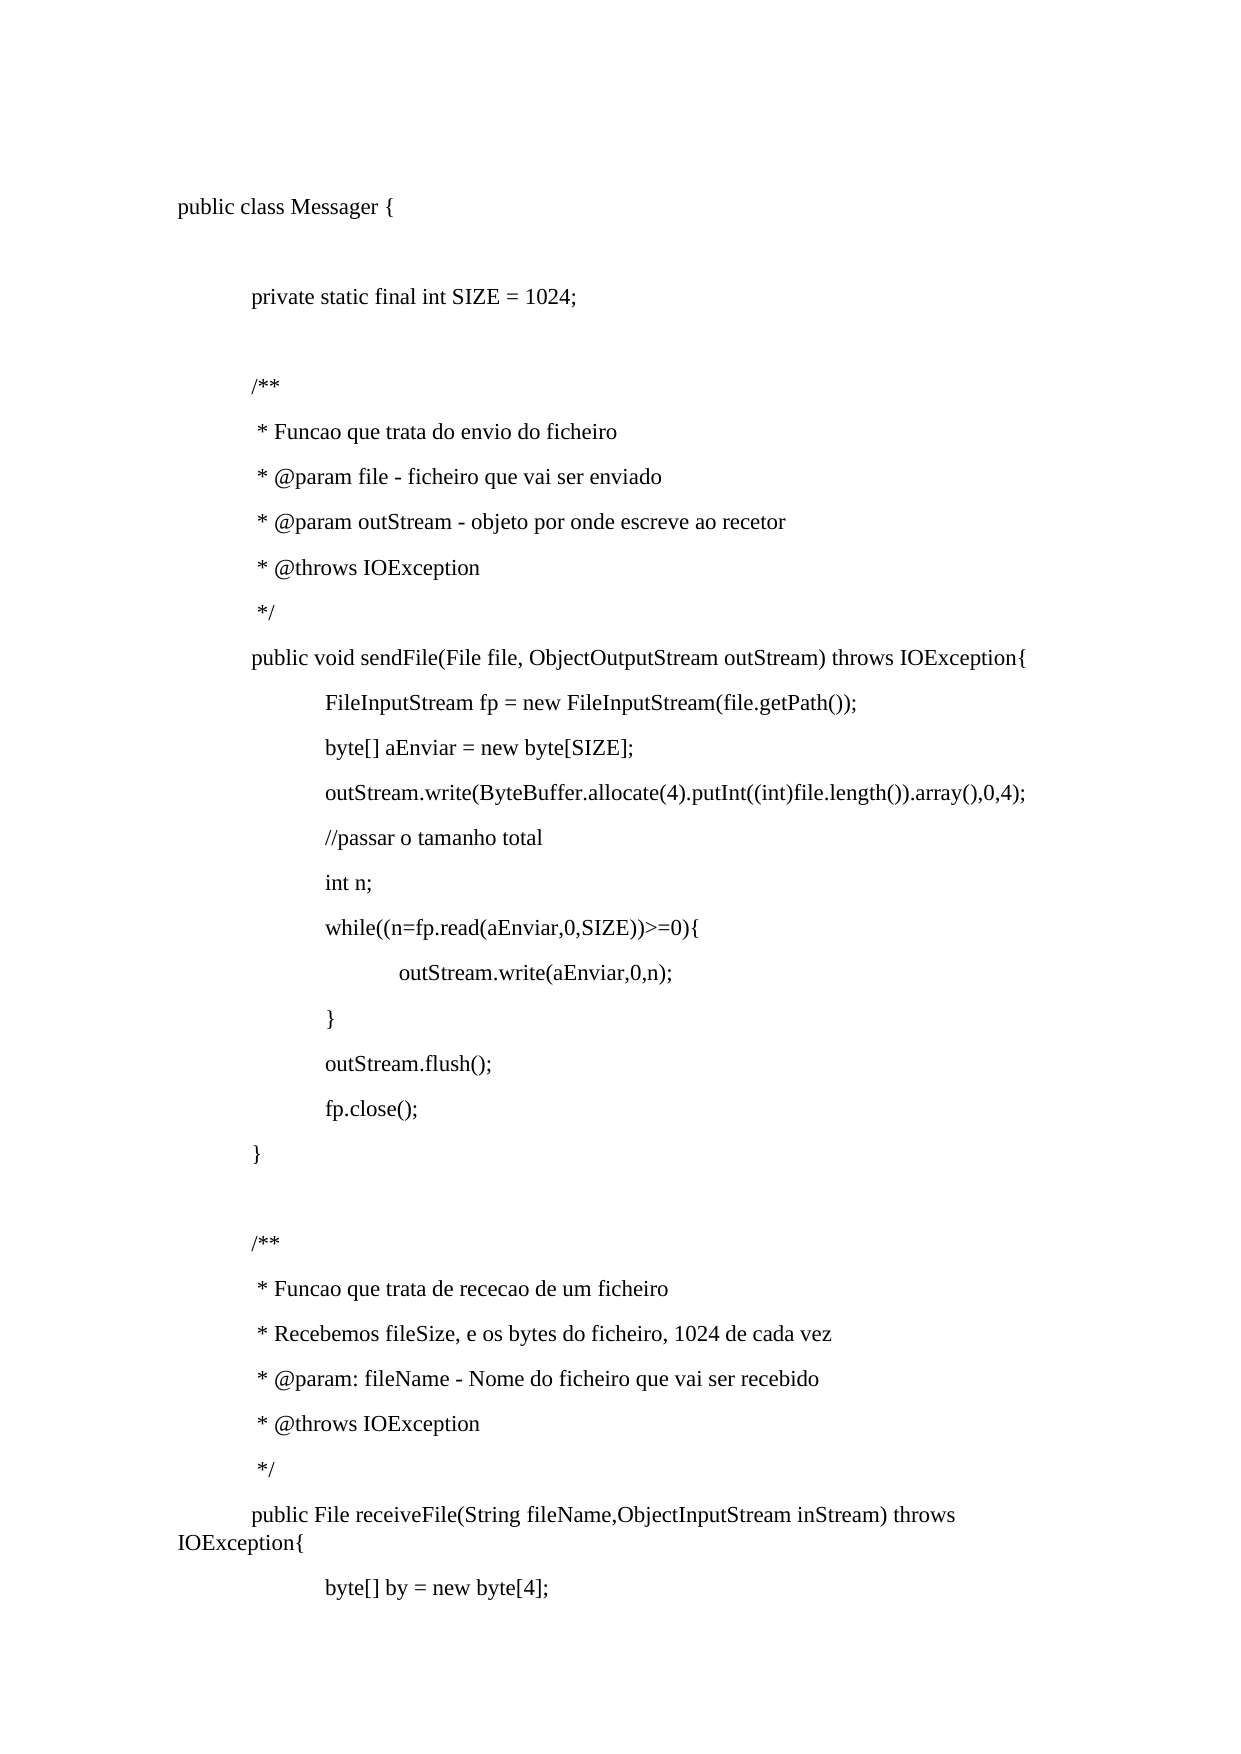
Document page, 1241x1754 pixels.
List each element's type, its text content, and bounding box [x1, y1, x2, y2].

text FileInputStream fp = new FileInputStream(file.getPath()); [177, 689, 1063, 715]
text * Recebemos fileSize, e os bytes do ficheiro, 1024 de cada vez [177, 1320, 1063, 1347]
text public void sendFile(File file, ObjectOutputStream outStream) throws IOException{ [177, 644, 1063, 670]
text private static final int SIZE = 1024; [177, 283, 1063, 309]
text byte[] aEnviar = new byte[SIZE]; [177, 734, 1063, 760]
text * Funcao que trata do envio do ficheiro [177, 418, 1063, 444]
text * @param outStream - objeto por onde escreve ao recetor [177, 508, 1063, 535]
text outStream.write(ByteBuffer.allocate(4).putInt((int)file.length()).array(),0,4); [177, 779, 1063, 805]
text * @throws IOException [177, 553, 1063, 580]
text * @param: fileName - Nome do ficheiro que vai ser recebido [177, 1365, 1063, 1392]
text } [177, 1140, 1063, 1166]
text outStream.flush(); [177, 1050, 1063, 1076]
text * @throws IOException [177, 1411, 1063, 1437]
text public File receiveFile(String fileName,ObjectInputStream inStream) throws IOException{ [177, 1501, 1063, 1556]
text /** [177, 1230, 1063, 1256]
text * Funcao que trata de rececao de um ficheiro [177, 1275, 1063, 1302]
text while((n=fp.read(aEnviar,0,SIZE))>=0){ [177, 914, 1063, 941]
text /** [177, 373, 1063, 399]
text byte[] by = new byte[4]; [177, 1574, 1063, 1601]
text public class Messager { [177, 193, 1063, 219]
text * @param file - ficheiro que vai ser enviado [177, 463, 1063, 490]
text */ [177, 599, 1063, 625]
text //passar o tamanho total [177, 824, 1063, 851]
text } [177, 1004, 1063, 1031]
text int n; [177, 869, 1063, 896]
text */ [177, 1456, 1063, 1482]
text outStream.write(aEnviar,0,n); [177, 959, 1063, 986]
text fp.close(); [177, 1095, 1063, 1121]
